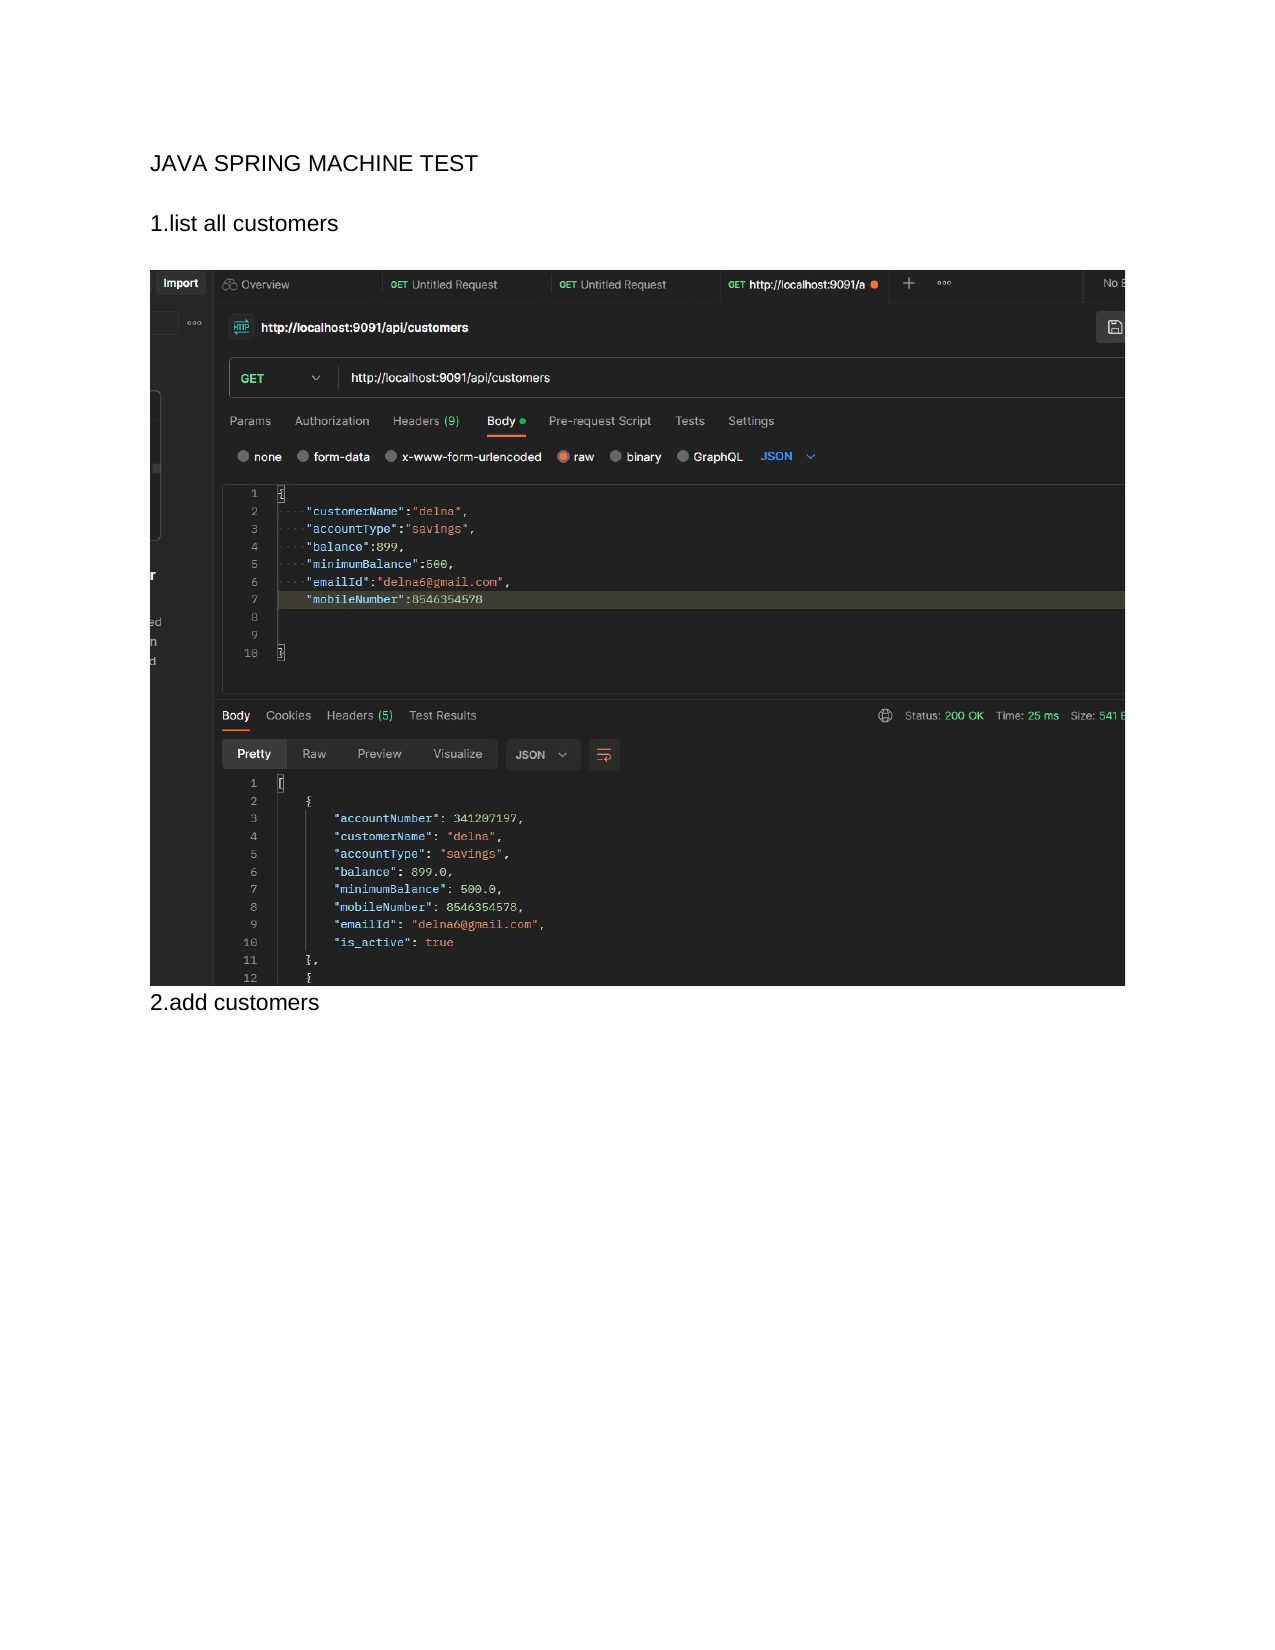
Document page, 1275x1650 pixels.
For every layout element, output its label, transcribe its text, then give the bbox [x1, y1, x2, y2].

picture [150, 270, 1125, 986]
text JAVA SPRING MACHINE TEST [150, 150, 1125, 176]
text 2.add customers [150, 989, 1125, 1016]
text 1.list all customers [150, 210, 1125, 237]
